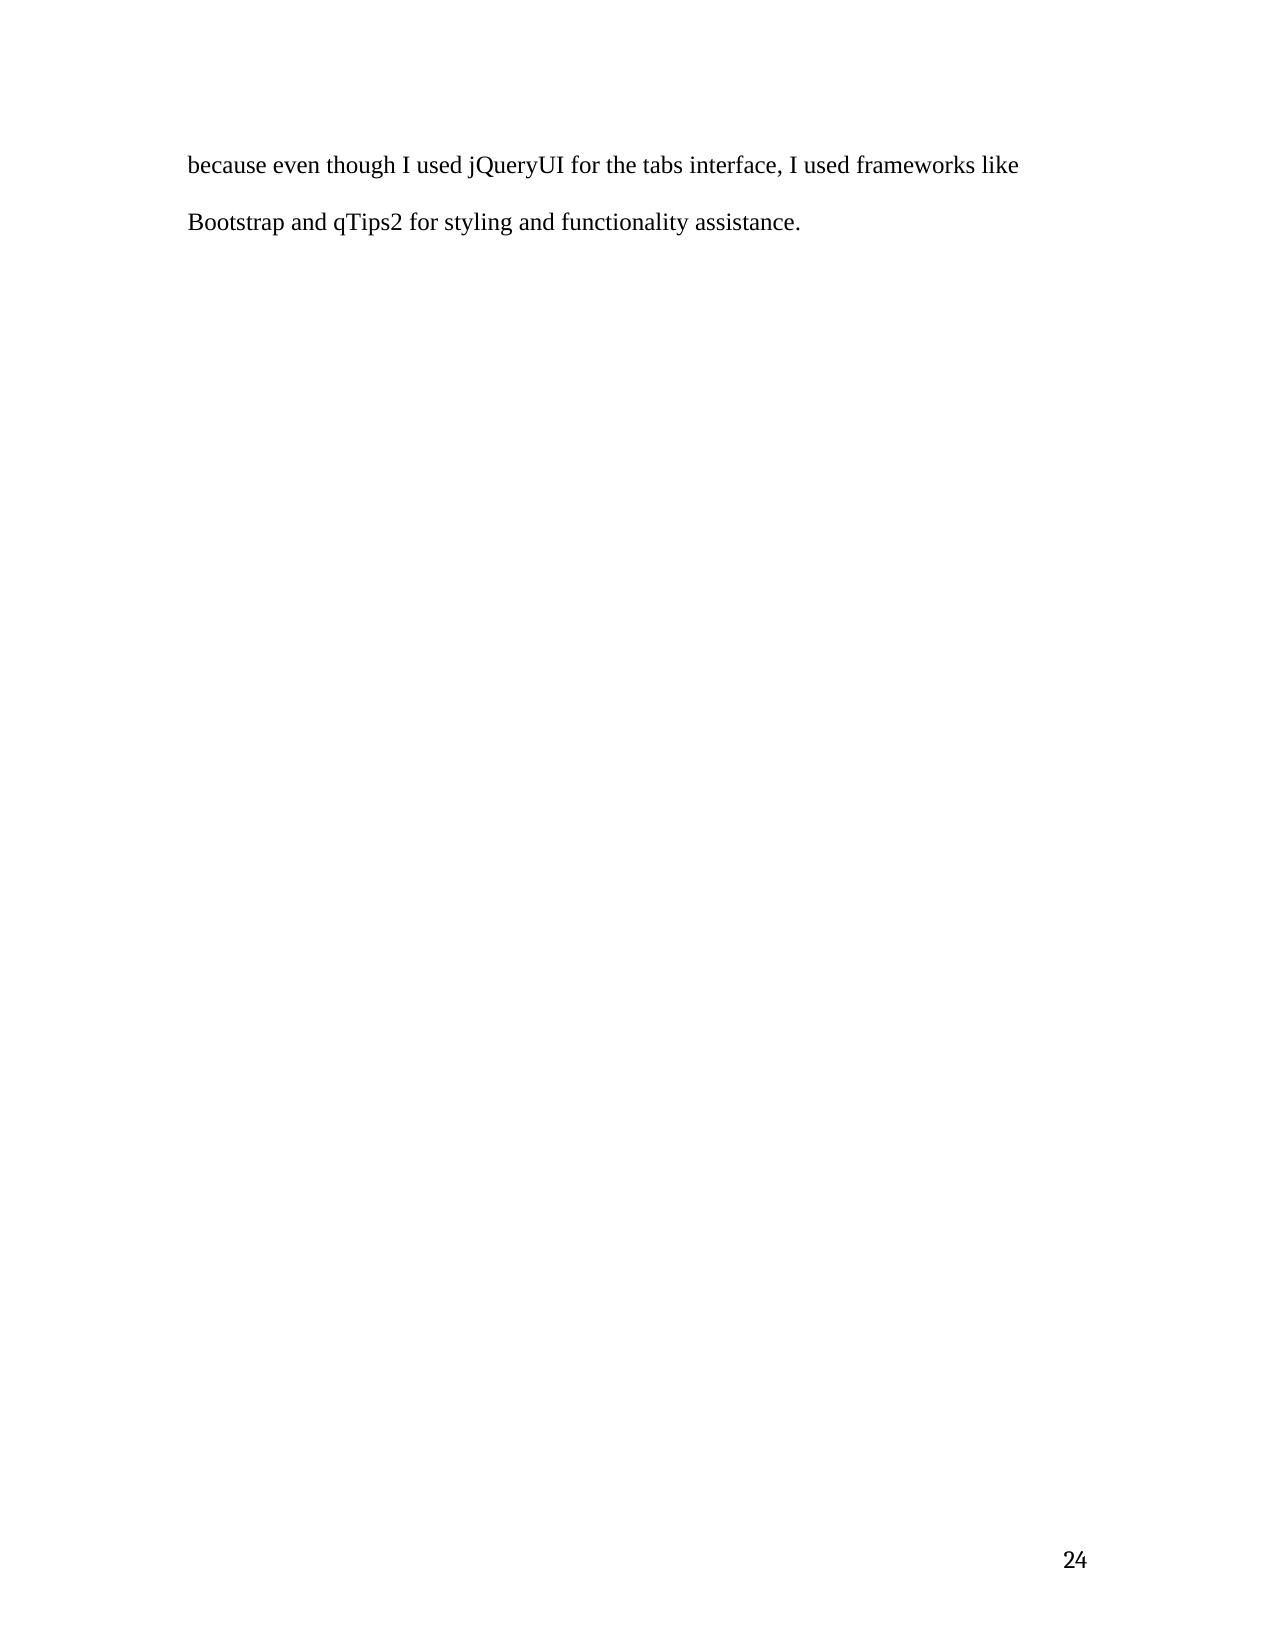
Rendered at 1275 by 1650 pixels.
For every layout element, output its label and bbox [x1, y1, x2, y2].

text [187, 150, 1087, 236]
